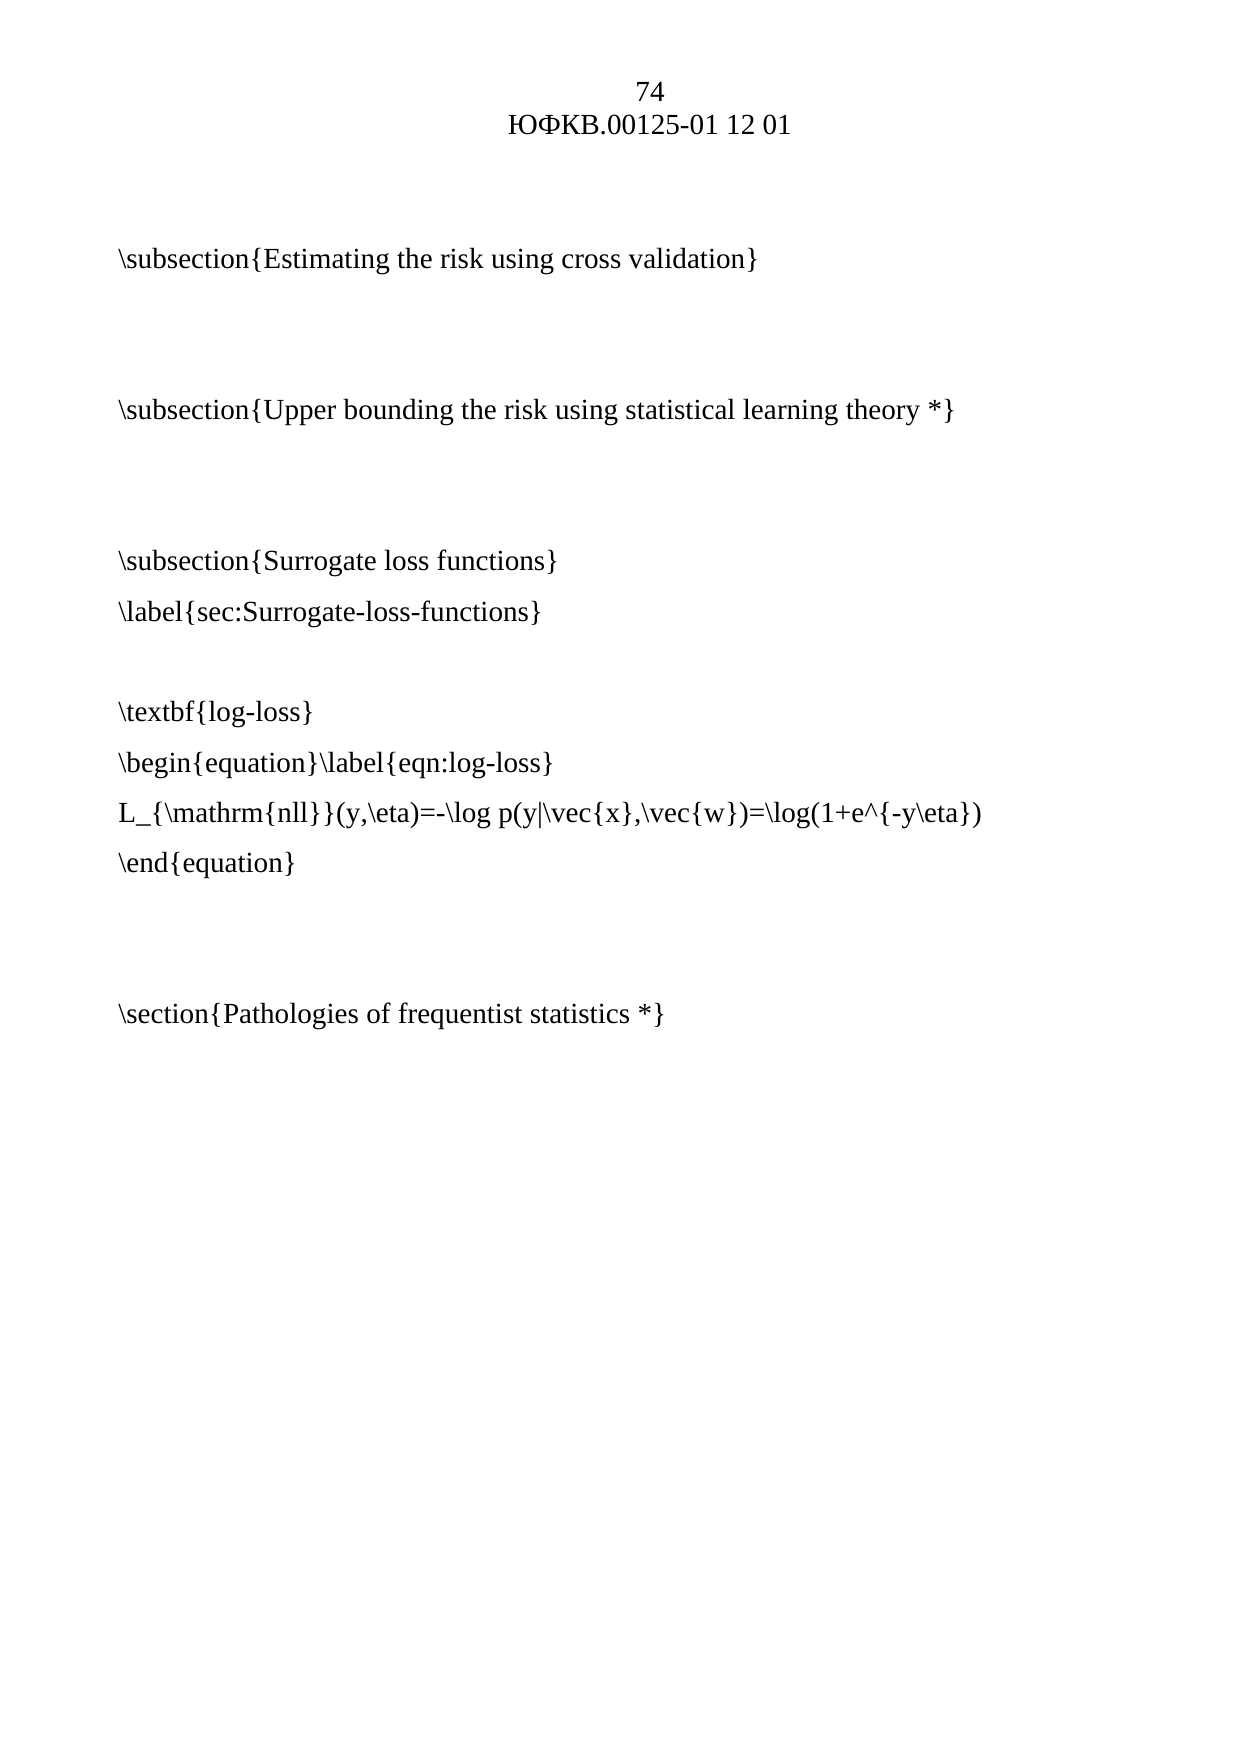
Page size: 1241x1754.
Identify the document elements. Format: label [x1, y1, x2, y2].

text [118, 141, 1181, 1130]
